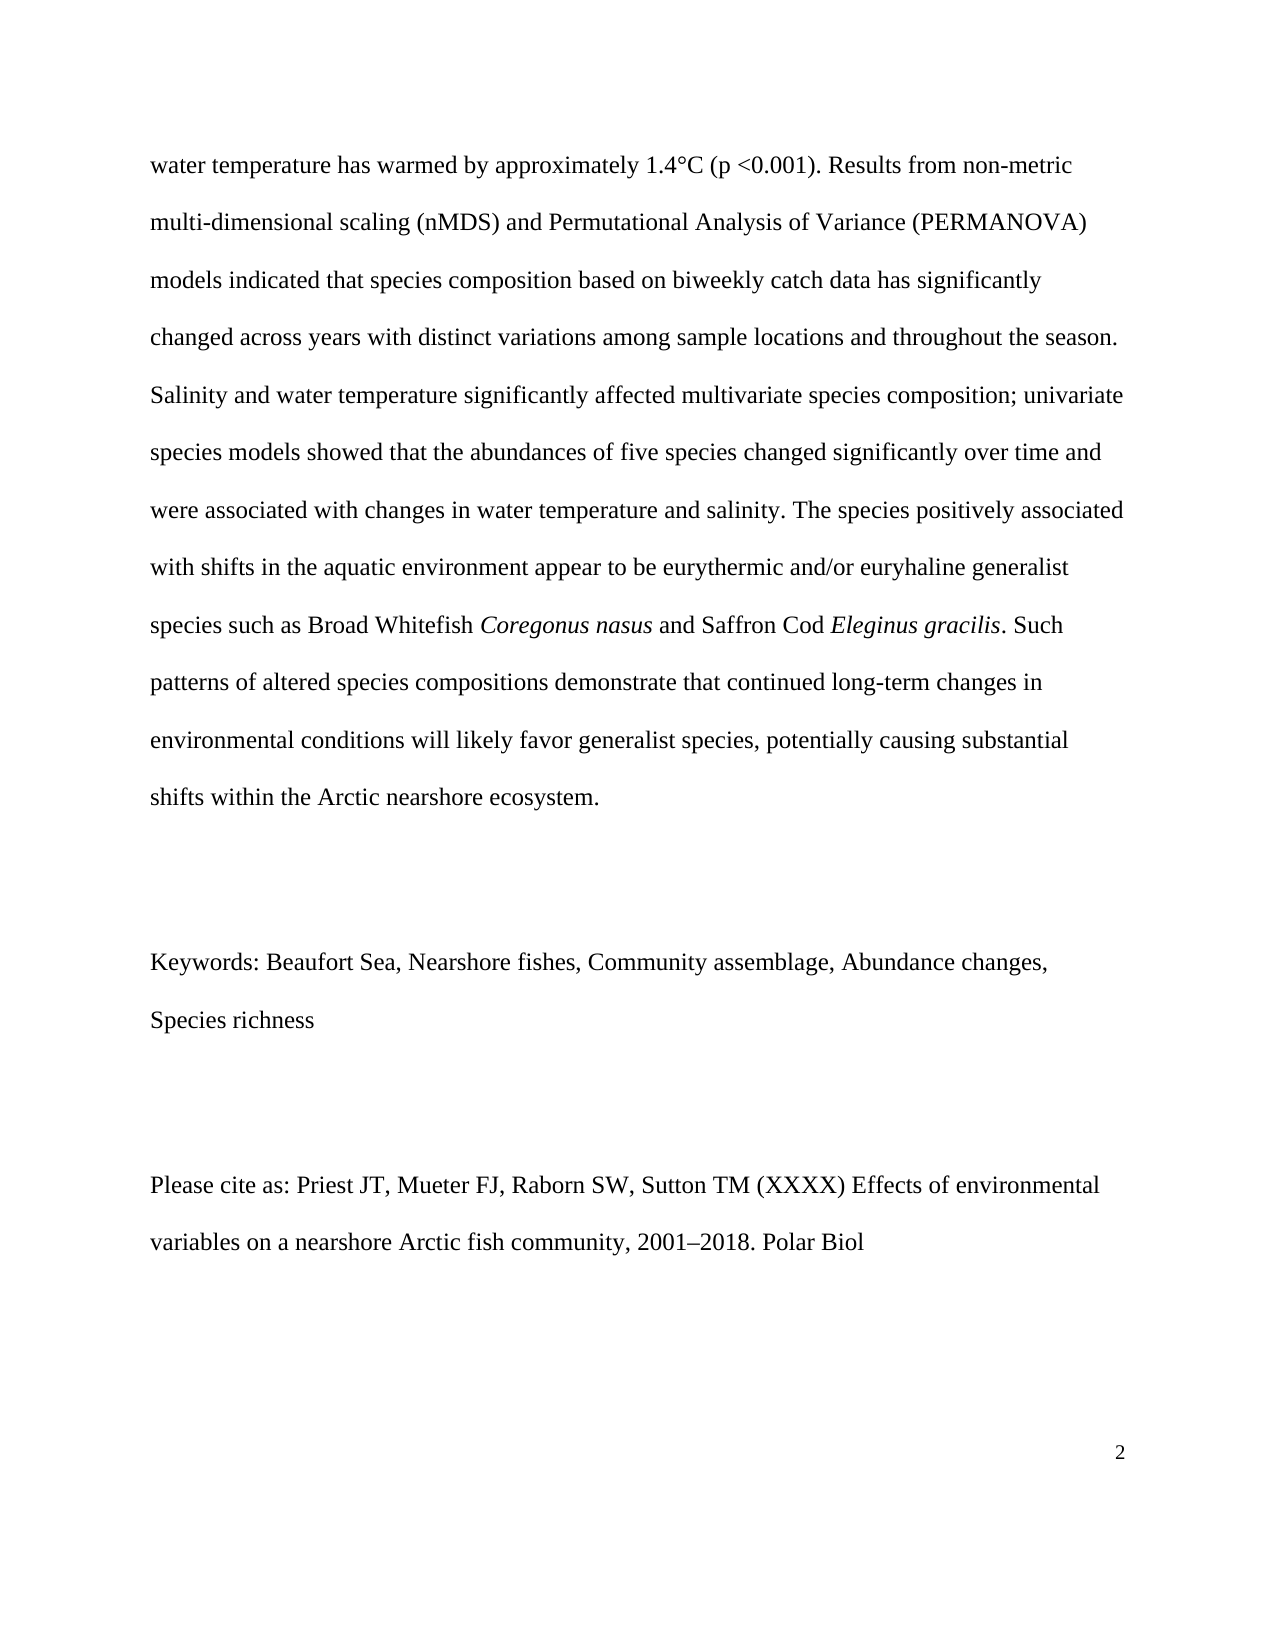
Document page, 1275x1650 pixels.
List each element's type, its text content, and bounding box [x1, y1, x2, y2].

text Keywords: Beaufort Sea, Nearshore fishes, Community assemblage, Abundance changes, Species richness [150, 947, 1125, 1034]
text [150, 150, 1125, 811]
text Please cite as: Priest JT, Mueter FJ, Raborn SW, Sutton TM (XXXX) Effects of environmental variables on a nearshore Arctic fish community, 2001–2018. Polar Biol [150, 1170, 1125, 1256]
